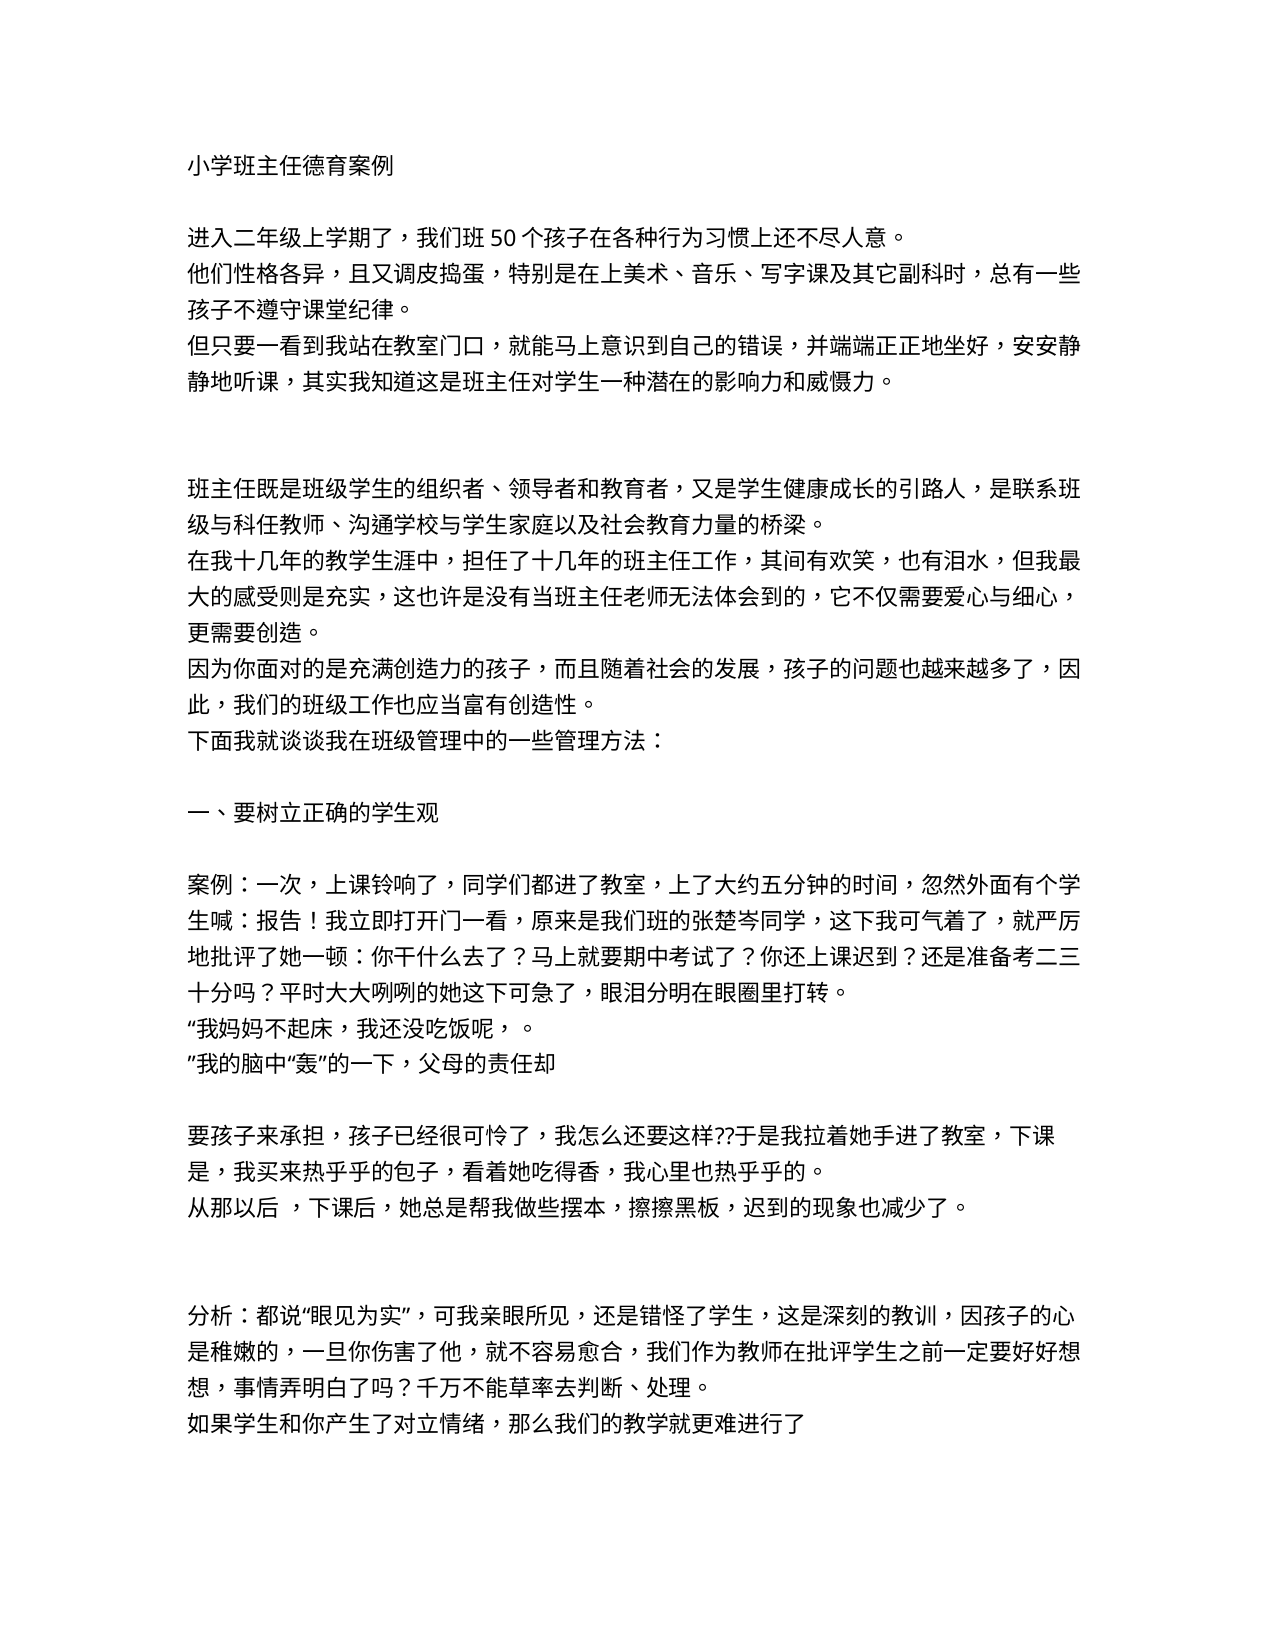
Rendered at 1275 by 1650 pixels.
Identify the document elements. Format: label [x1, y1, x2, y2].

text [187, 150, 1087, 1475]
